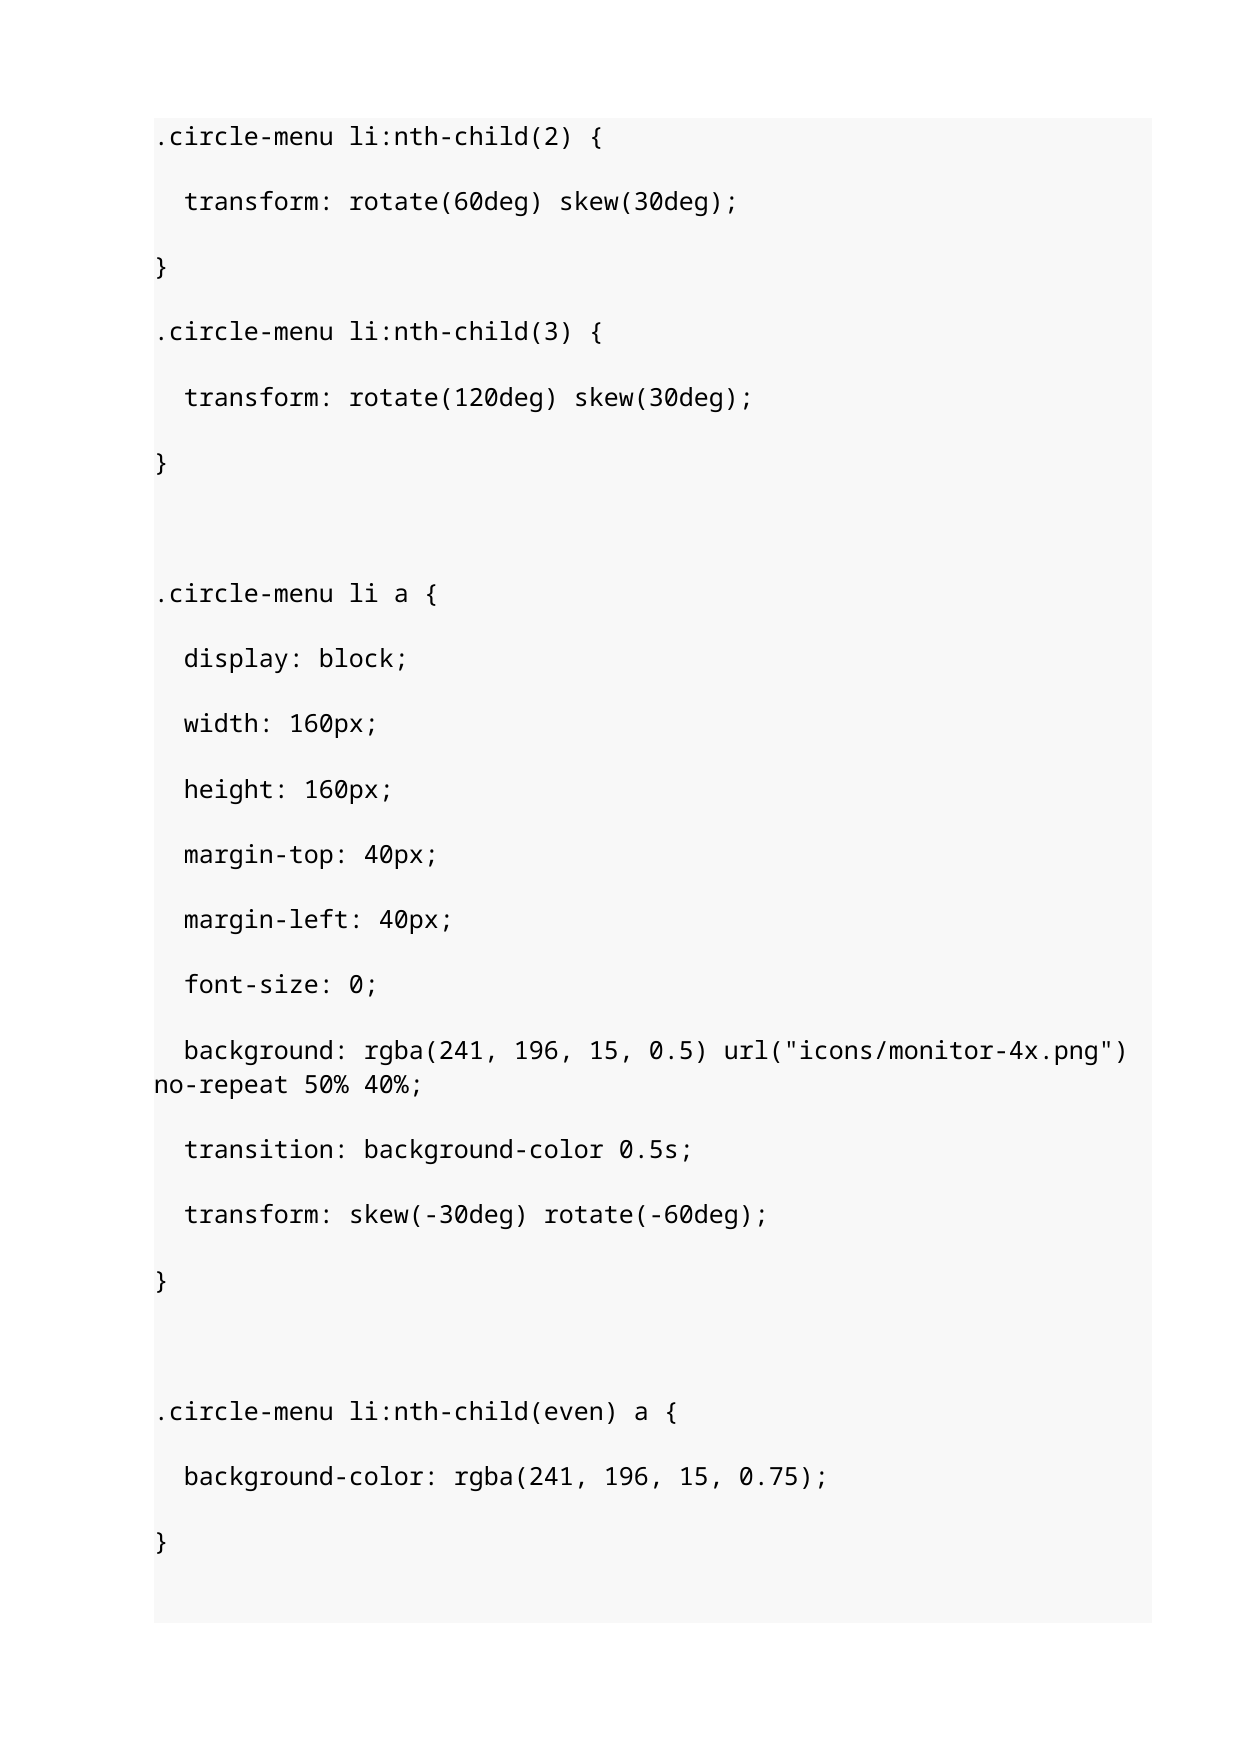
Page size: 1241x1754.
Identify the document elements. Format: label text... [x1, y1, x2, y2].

text background-color: rgba(241, 196, 15, 0.75); [154, 1458, 1152, 1492]
text transform: skew(-30deg) rotate(-60deg); [154, 1197, 1152, 1231]
text .circle-menu li:nth-child(3) { [154, 314, 1152, 348]
text width: 160px; [154, 706, 1152, 740]
text background: rgba(241, 196, 15, 0.5) url("icons/monitor-4x.png") no-repeat 50% 40%; [154, 1032, 1152, 1101]
text display: block; [154, 641, 1152, 675]
text margin-top: 40px; [154, 837, 1152, 871]
text transform: rotate(60deg) skew(30deg); [154, 183, 1152, 217]
text } [154, 445, 1152, 479]
text transition: background-color 0.5s; [154, 1132, 1152, 1166]
text .circle-menu li a { [154, 575, 1152, 609]
text height: 160px; [154, 771, 1152, 805]
text transform: rotate(120deg) skew(30deg); [154, 379, 1152, 413]
text .circle-menu li:nth-child(2) { [154, 118, 1152, 152]
text font-size: 0; [154, 967, 1152, 1001]
text .circle-menu li:nth-child(even) a { [154, 1393, 1152, 1427]
text } [154, 249, 1152, 283]
text } [154, 1524, 1152, 1558]
text } [154, 1262, 1152, 1297]
text margin-left: 40px; [154, 902, 1152, 936]
